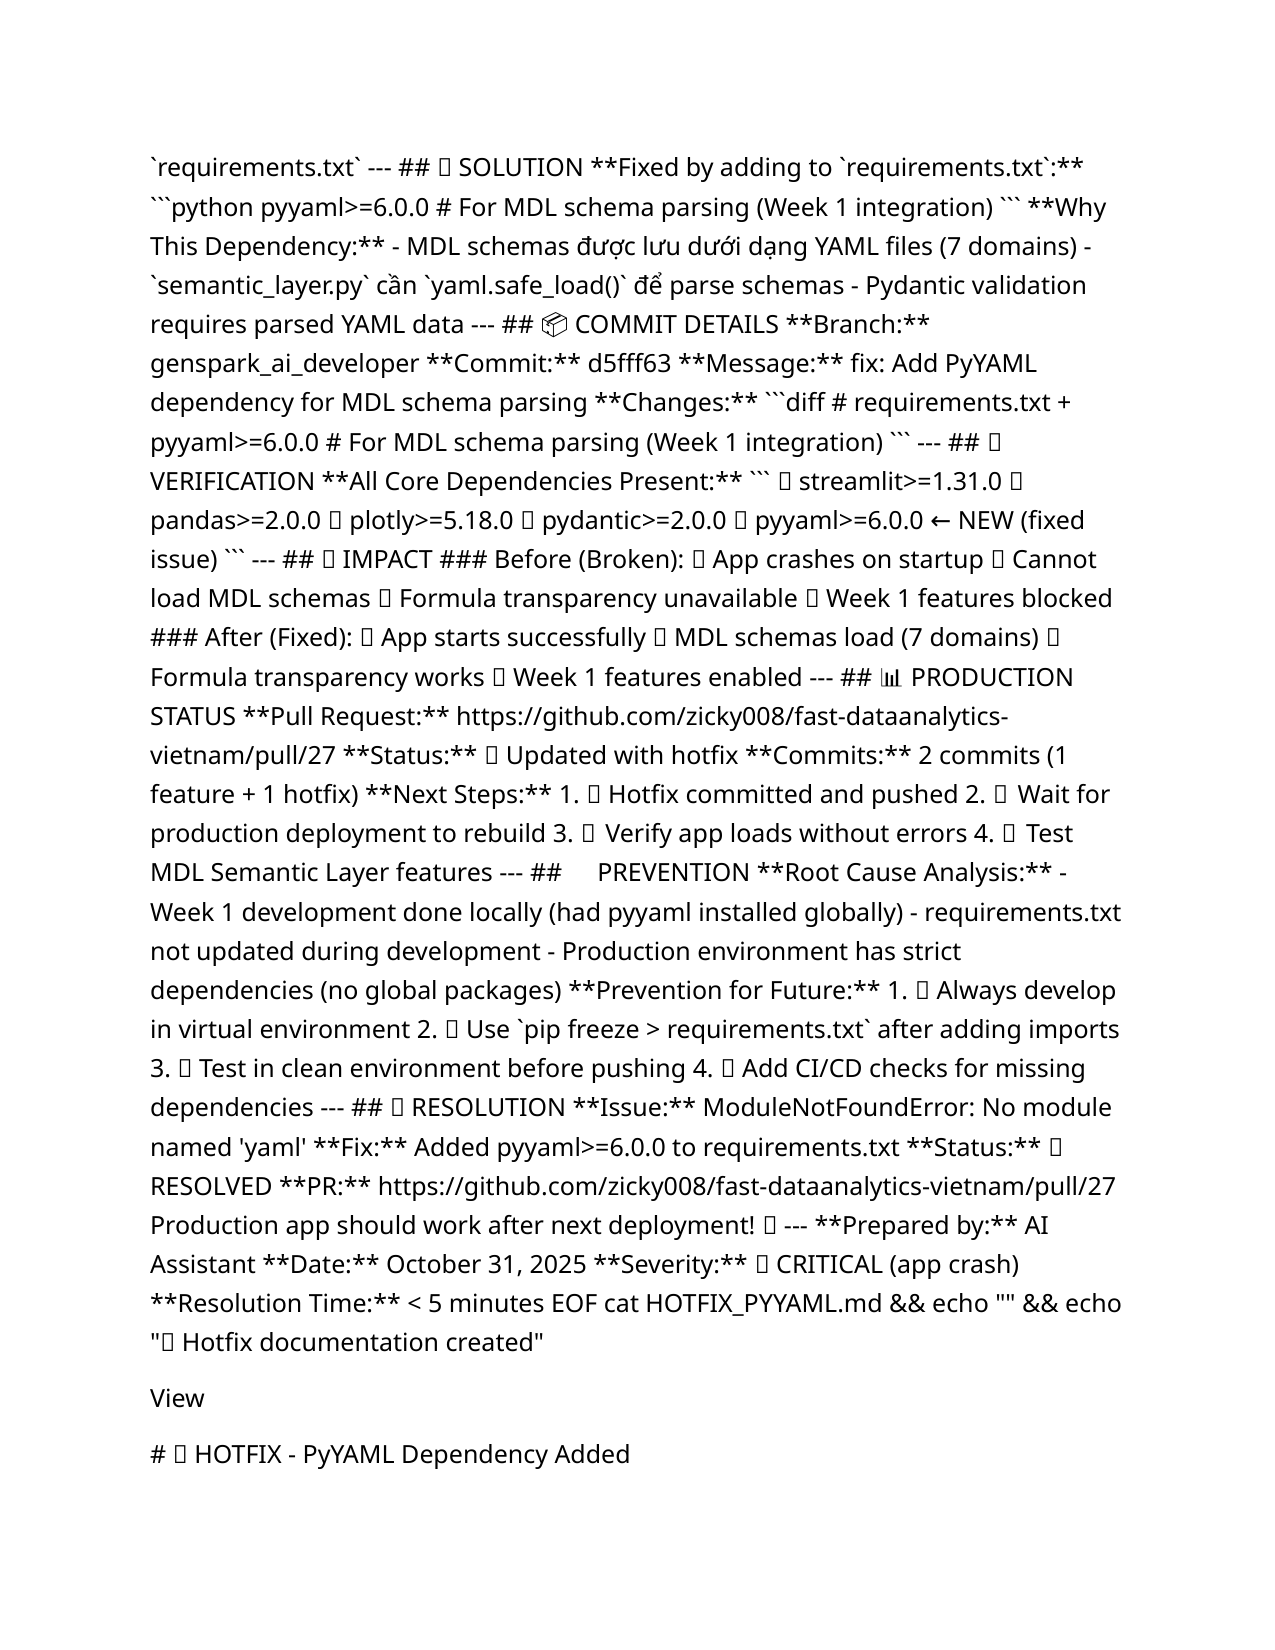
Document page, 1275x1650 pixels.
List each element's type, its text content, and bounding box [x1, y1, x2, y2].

text View [150, 1381, 1125, 1415]
text # 🐛 HOTFIX - PyYAML Dependency Added [150, 1437, 1125, 1471]
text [150, 150, 1125, 1359]
